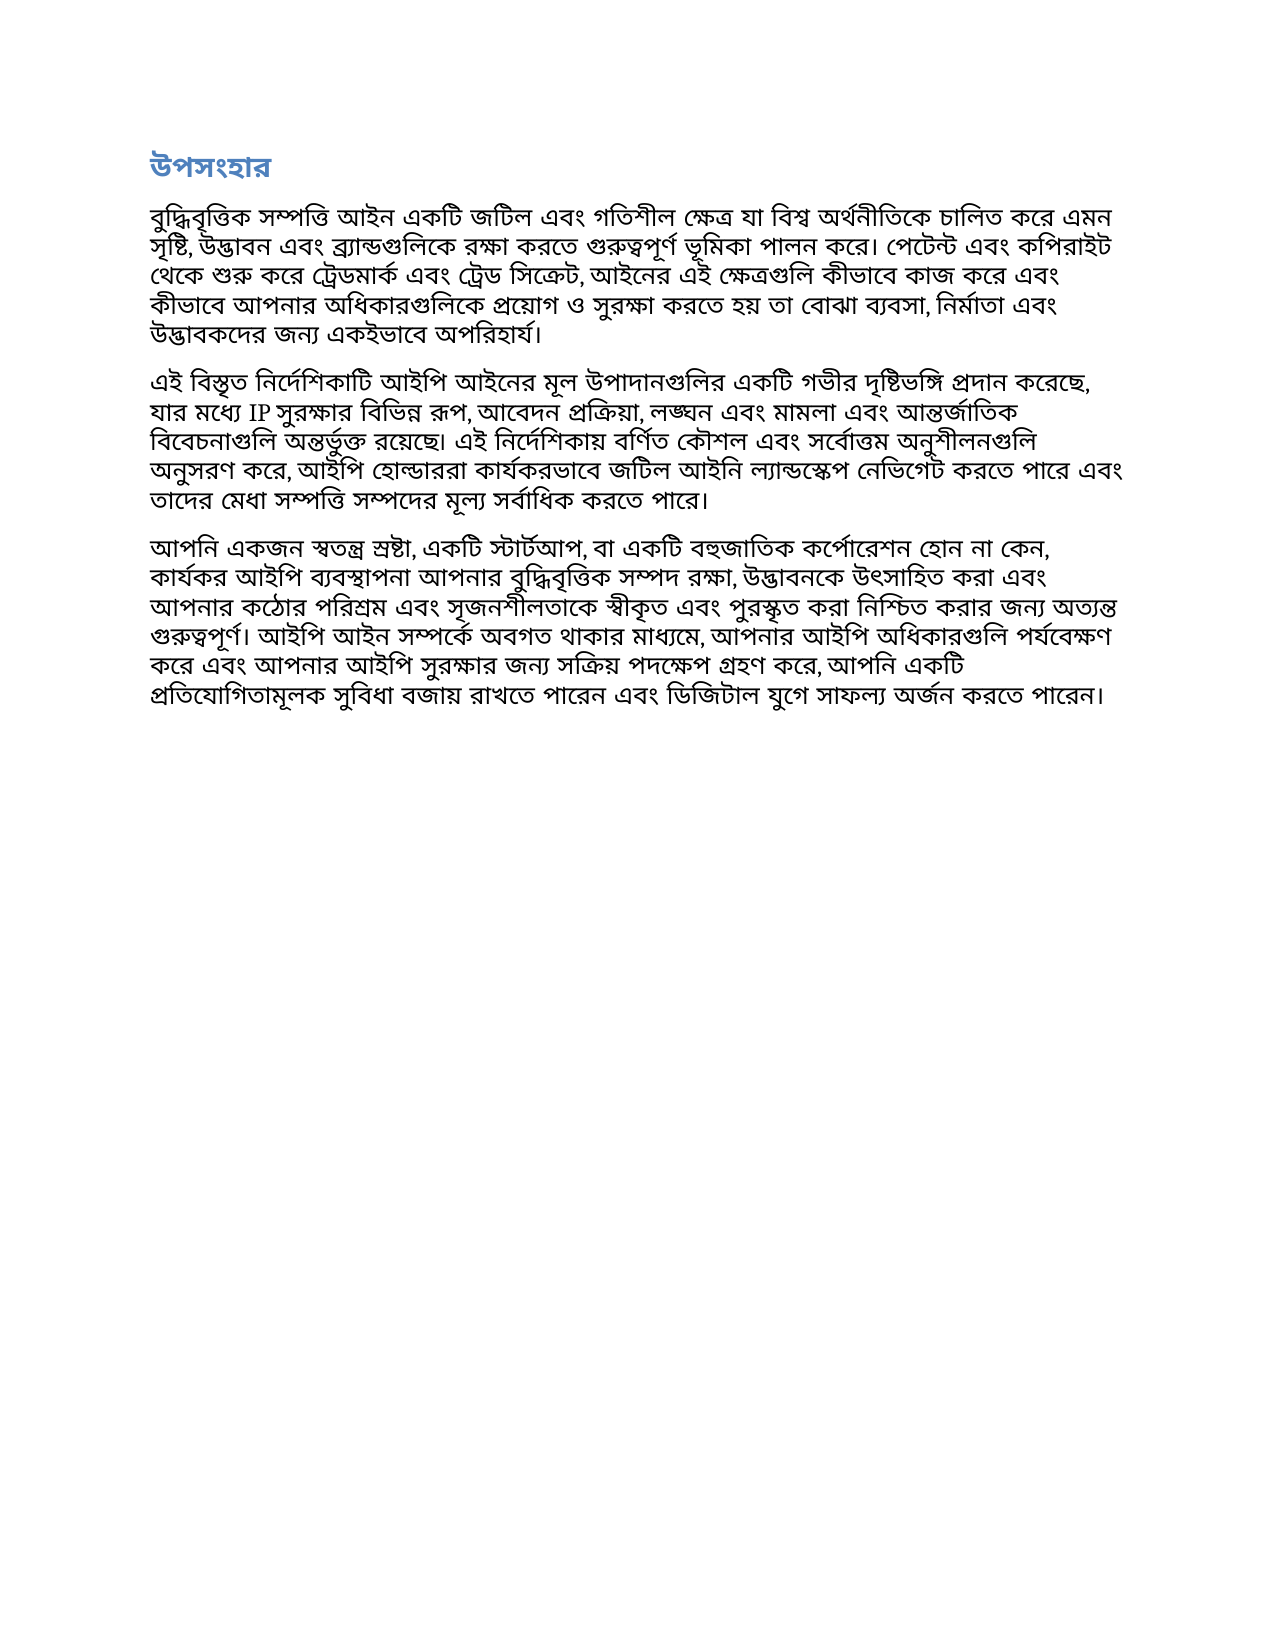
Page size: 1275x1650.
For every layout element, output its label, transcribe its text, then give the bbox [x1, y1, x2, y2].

subtitle উপসংহার [150, 150, 1125, 184]
text আপনি একজন স্বতন্ত্র স্রষ্টা, একটি স্টার্টআপ, বা একটি বহুজাতিক কর্পোরেশন হোন না কেন, কার্যকর আইপি ব্যবস্থাপনা আপনার বুদ্ধিবৃত্তিক সম্পদ রক্ষা, উদ্ভাবনকে উৎসাহিত করা এবং আপনার কঠোর পরিশ্রম এবং সৃজনশীলতাকে স্বীকৃত এবং পুরস্কৃত করা নিশ্চিত করার জন্য অত্যন্ত গুরুত্বপূর্ণ। আইপি আইন সম্পর্কে অবগত থাকার মাধ্যমে, আপনার আইপি অধিকারগুলি পর্যবেক্ষণ করে এবং আপনার আইপি সুরক্ষার জন্য সক্রিয় পদক্ষেপ গ্রহণ করে, আপনি একটি প্রতিযোগিতামূলক সুবিধা বজায় রাখতে পারেন এবং ডিজিটাল যুগে সাফল্য অর্জন করতে পারেন। [150, 534, 1125, 710]
text বুদ্ধিবৃত্তিক সম্পত্তি আইন একটি জটিল এবং গতিশীল ক্ষেত্র যা বিশ্ব অর্থনীতিকে চালিত করে এমন সৃষ্টি, উদ্ভাবন এবং ব্র্যান্ডগুলিকে রক্ষা করতে গুরুত্বপূর্ণ ভূমিকা পালন করে। পেটেন্ট এবং কপিরাইট থেকে শুরু করে ট্রেডমার্ক এবং ট্রেড সিক্রেট, আইনের এই ক্ষেত্রগুলি কীভাবে কাজ করে এবং কীভাবে আপনার অধিকারগুলিকে প্রয়োগ ও সুরক্ষা করতে হয় তা বোঝা ব্যবসা, নির্মাতা এবং উদ্ভাবকদের জন্য একইভাবে অপরিহার্য। [150, 203, 1125, 349]
text এই বিস্তৃত নির্দেশিকাটি আইপি আইনের মূল উপাদানগুলির একটি গভীর দৃষ্টিভঙ্গি প্রদান করেছে, যার মধ্যে IP সুরক্ষার বিভিন্ন রূপ, আবেদন প্রক্রিয়া, লঙ্ঘন এবং মামলা এবং আন্তর্জাতিক বিবেচনাগুলি অন্তর্ভুক্ত রয়েছে৷ এই নির্দেশিকায় বর্ণিত কৌশল এবং সর্বোত্তম অনুশীলনগুলি অনুসরণ করে, আইপি হোল্ডাররা কার্যকরভাবে জটিল আইনি ল্যান্ডস্কেপ নেভিগেট করতে পারে এবং তাদের মেধা সম্পত্তি সম্পদের মূল্য সর্বাধিক করতে পারে। [150, 368, 1125, 515]
